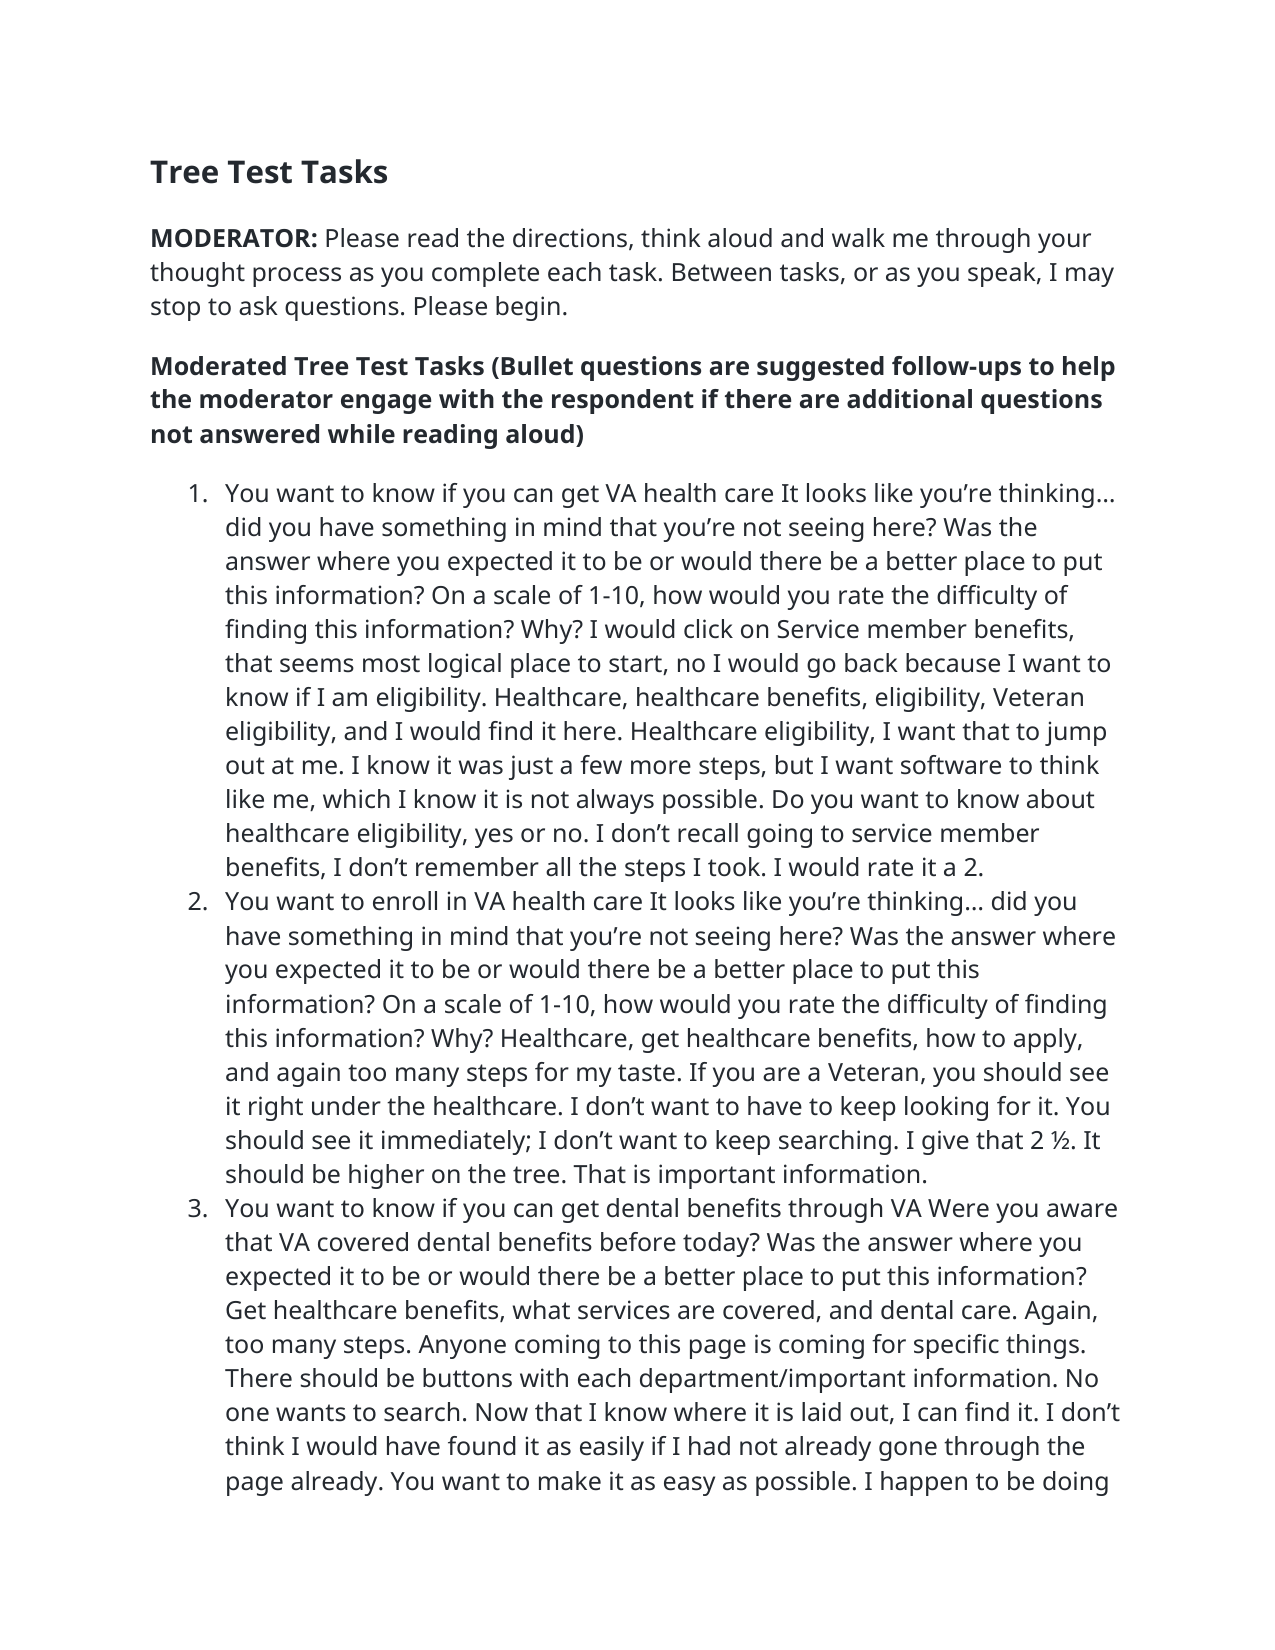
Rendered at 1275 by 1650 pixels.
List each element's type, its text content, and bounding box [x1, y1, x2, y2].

list You want to enroll in VA health care It looks like you’re thinking… did you have something in mind that you’re not seeing here? Was the answer where you expected it to be or would there be a better place to put this information? On a scale of 1-10, how would you rate the difficulty of finding this information? Why? Healthcare, get healthcare benefits, how to apply, and again too many steps for my taste. If you are a Veteran, you should see it right under the healthcare. I don’t want to have to keep looking for it. You should see it immediately; I don’t want to keep searching. I give that 2 ½. It should be higher on the tree. That is important information. [187, 884, 1125, 1191]
list You want to know if you can get VA health care It looks like you’re thinking… did you have something in mind that you’re not seeing here? Was the answer where you expected it to be or would there be a better place to put this information? On a scale of 1-10, how would you rate the difficulty of finding this information? Why? I would click on Service member benefits, that seems most logical place to start, no I would go back because I want to know if I am eligibility. Healthcare, healthcare benefits, eligibility, Veteran eligibility, and I would find it here. Healthcare eligibility, I want that to jump out at me. I know it was just a few more steps, but I want software to think like me, which I know it is not always possible. Do you want to know about healthcare eligibility, yes or no. I don’t recall going to service member benefits, I don’t remember all the steps I took. I would rate it a 2. [187, 475, 1125, 884]
subtitle Tree Test Tasks [150, 150, 1125, 193]
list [187, 1191, 1125, 1497]
text MODERATOR: Please read the directions, think aloud and walk me through your thought process as you complete each task. Between tasks, or as you speak, I may stop to ask questions. Please begin. [150, 221, 1125, 323]
text Moderated Tree Test Tasks (Bullet questions are suggested follow-ups to help the moderator engage with the respondent if there are additional questions not answered while reading aloud) [150, 348, 1125, 450]
